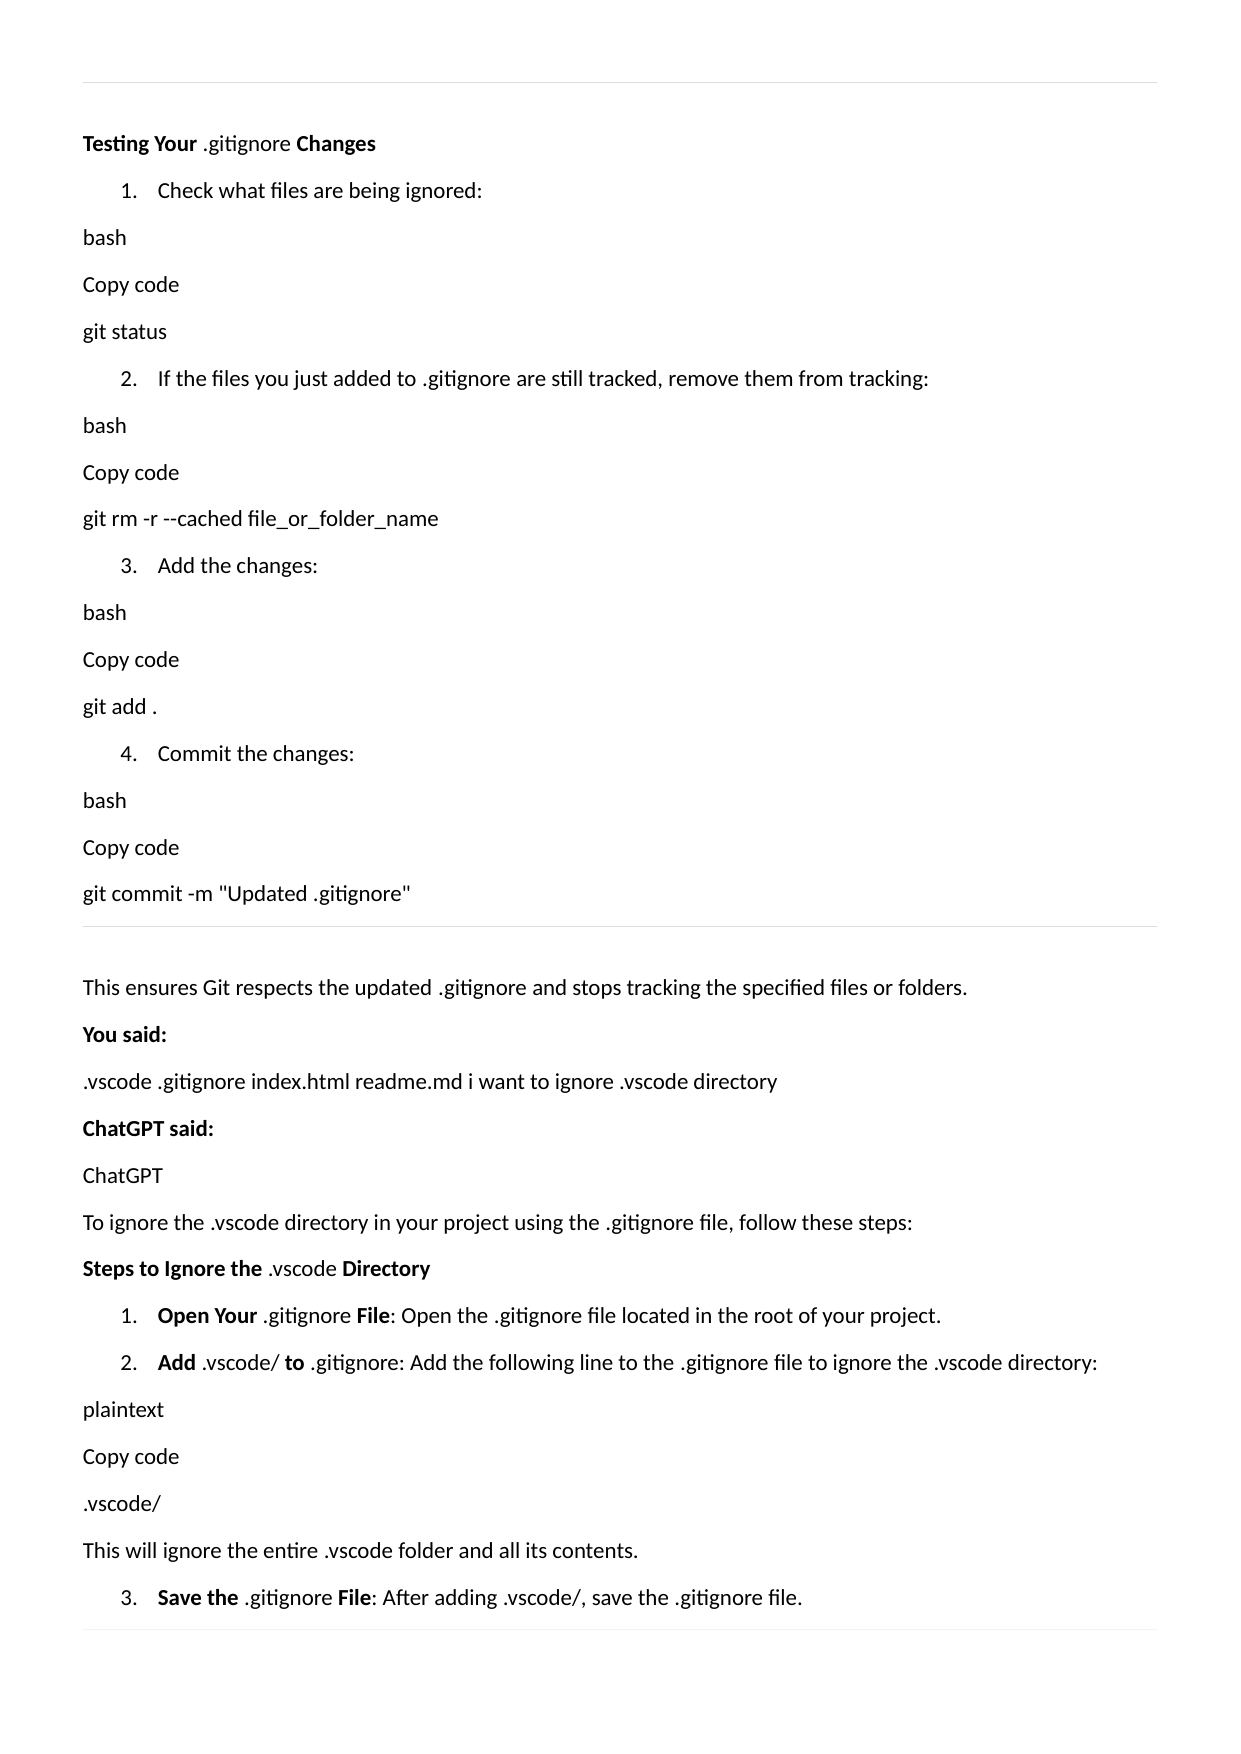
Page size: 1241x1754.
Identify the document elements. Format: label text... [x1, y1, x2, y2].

text bash [83, 598, 1157, 626]
text git commit -m "Updated .gitignore" [83, 879, 1157, 908]
list Open Your .gitignore File: Open the .gitignore file located in the root of your project. [120, 1301, 1157, 1329]
text Copy code [83, 458, 1157, 486]
text .vscode .gitignore index.html readme.md i want to ignore .vscode directory [83, 1067, 1157, 1095]
text This will ignore the entire .vscode folder and all its contents. [83, 1536, 1157, 1564]
text This ensures Git respects the updated .gitignore and stops tracking the specified files or folders. [83, 973, 1157, 1001]
text Copy code [83, 1442, 1157, 1470]
text git status [83, 317, 1157, 345]
list Commit the changes: [120, 739, 1157, 767]
text Copy code [83, 645, 1157, 673]
text You said: [83, 1020, 1157, 1048]
text bash [83, 786, 1157, 814]
text To ignore the .vscode directory in your project using the .gitignore file, follow these steps: [83, 1208, 1157, 1236]
list Add .vscode/ to .gitignore: Add the following line to the .gitignore file to ignore the .vscode directory: [120, 1348, 1157, 1376]
text .vscode/ [83, 1489, 1157, 1517]
list Add the changes: [120, 551, 1157, 579]
text ChatGPT said: [83, 1114, 1157, 1142]
text plaintext [83, 1395, 1157, 1423]
text Copy code [83, 833, 1157, 861]
text git rm -r --cached file_or_folder_name [83, 504, 1157, 533]
text Copy code [83, 270, 1157, 298]
list If the files you just added to .gitignore are still tracked, remove them from tracking: [120, 364, 1157, 392]
text git add . [83, 692, 1157, 720]
list Save the .gitignore File: After adding .vscode/, save the .gitignore file. [120, 1583, 1157, 1611]
text bash [83, 411, 1157, 439]
list Check what files are being ignored: [120, 176, 1157, 204]
text ChatGPT [83, 1161, 1157, 1189]
text Steps to Ignore the .vscode Directory [83, 1254, 1157, 1283]
text bash [83, 223, 1157, 251]
text Testing Your .gitignore Changes [83, 129, 1157, 158]
